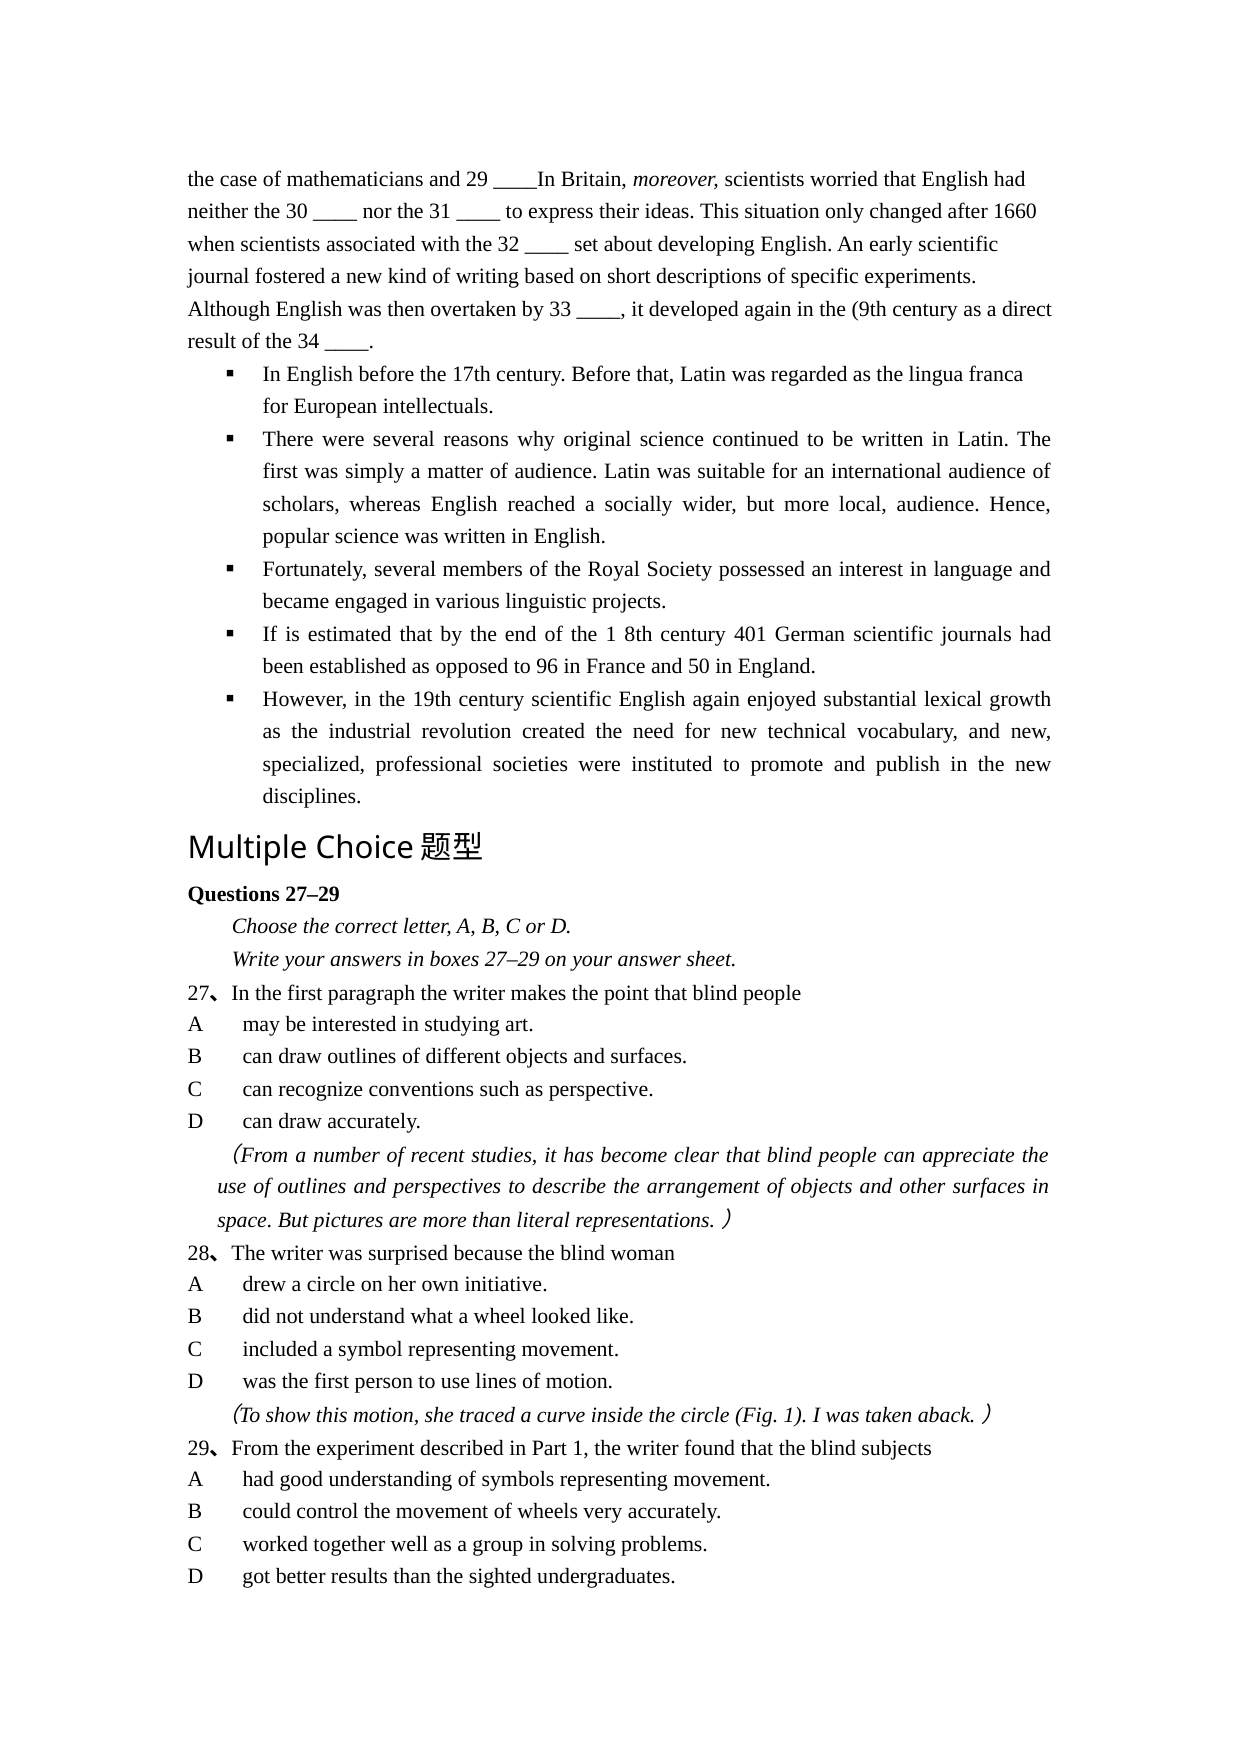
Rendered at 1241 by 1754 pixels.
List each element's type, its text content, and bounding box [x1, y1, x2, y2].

text D can draw accurately. [187, 1104, 1053, 1137]
text D was the first person to use lines of motion. [187, 1364, 1053, 1397]
list However, in the 19th century scientific English again enjoyed substantial lexical growth as the industrial revolution created the need for new technical vocabulary, and new, specialized, professional societies were instituted to promote and publish in the new disciplines. [225, 682, 1053, 812]
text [187, 162, 1053, 357]
text D got better results than the sighted undergraduates. [187, 1559, 1053, 1592]
text C can recognize conventions such as perspective. [187, 1072, 1053, 1104]
text 29、From the experiment described in Part 1, the writer found that the blind subjects [187, 1429, 1053, 1462]
text B could control the movement of wheels very accurately. [187, 1494, 1053, 1527]
text C included a symbol representing movement. [187, 1332, 1053, 1364]
text 28、The writer was surprised because the blind woman [187, 1234, 1053, 1267]
text B did not understand what a wheel looked like. [187, 1299, 1053, 1332]
list In English before the 17th century. Before that, Latin was regarded as the lingua franca for European intellectuals. [225, 357, 1053, 422]
list If is estimated that by the end of the 1 8th century 401 German scientific journals had been established as opposed to 96 in France and 50 in England. [225, 617, 1053, 682]
text B can draw outlines of different objects and surfaces. [187, 1039, 1053, 1072]
text A had good understanding of symbols representing movement. [187, 1462, 1053, 1494]
text C worked together well as a group in solving problems. [187, 1527, 1053, 1559]
text Questions 27–29 [187, 877, 1053, 909]
list There were several reasons why original science continued to be written in Latin. The first was simply a matter of audience. Latin was suitable for an international audience of scholars, whereas English reached a socially wider, but more local, audience. Hence, popular science was written in English. [225, 422, 1053, 552]
text （From a number of recent studies, it has become clear that blind people can appreciate the use of outlines and perspectives to describe the arrangement of objects and other surfaces in space. But pictures are more than literal representations. ） [217, 1137, 1053, 1234]
text Write your answers in boxes 27–29 on your answer sheet. [187, 942, 1053, 974]
text 27、In the first paragraph the writer makes the point that blind people [187, 974, 1053, 1007]
text Choose the correct letter, A, B, C or D. [187, 909, 1053, 942]
text A may be interested in studying art. [187, 1007, 1053, 1039]
text A drew a circle on her own initiative. [187, 1267, 1053, 1299]
text Multiple Choice题型 [187, 812, 1053, 877]
text （To show this motion, she traced a curve inside the circle (Fig. 1). I was taken aback. ） [217, 1397, 1053, 1429]
list Fortunately, several members of the Royal Society possessed an interest in language and became engaged in various linguistic projects. [225, 552, 1053, 617]
